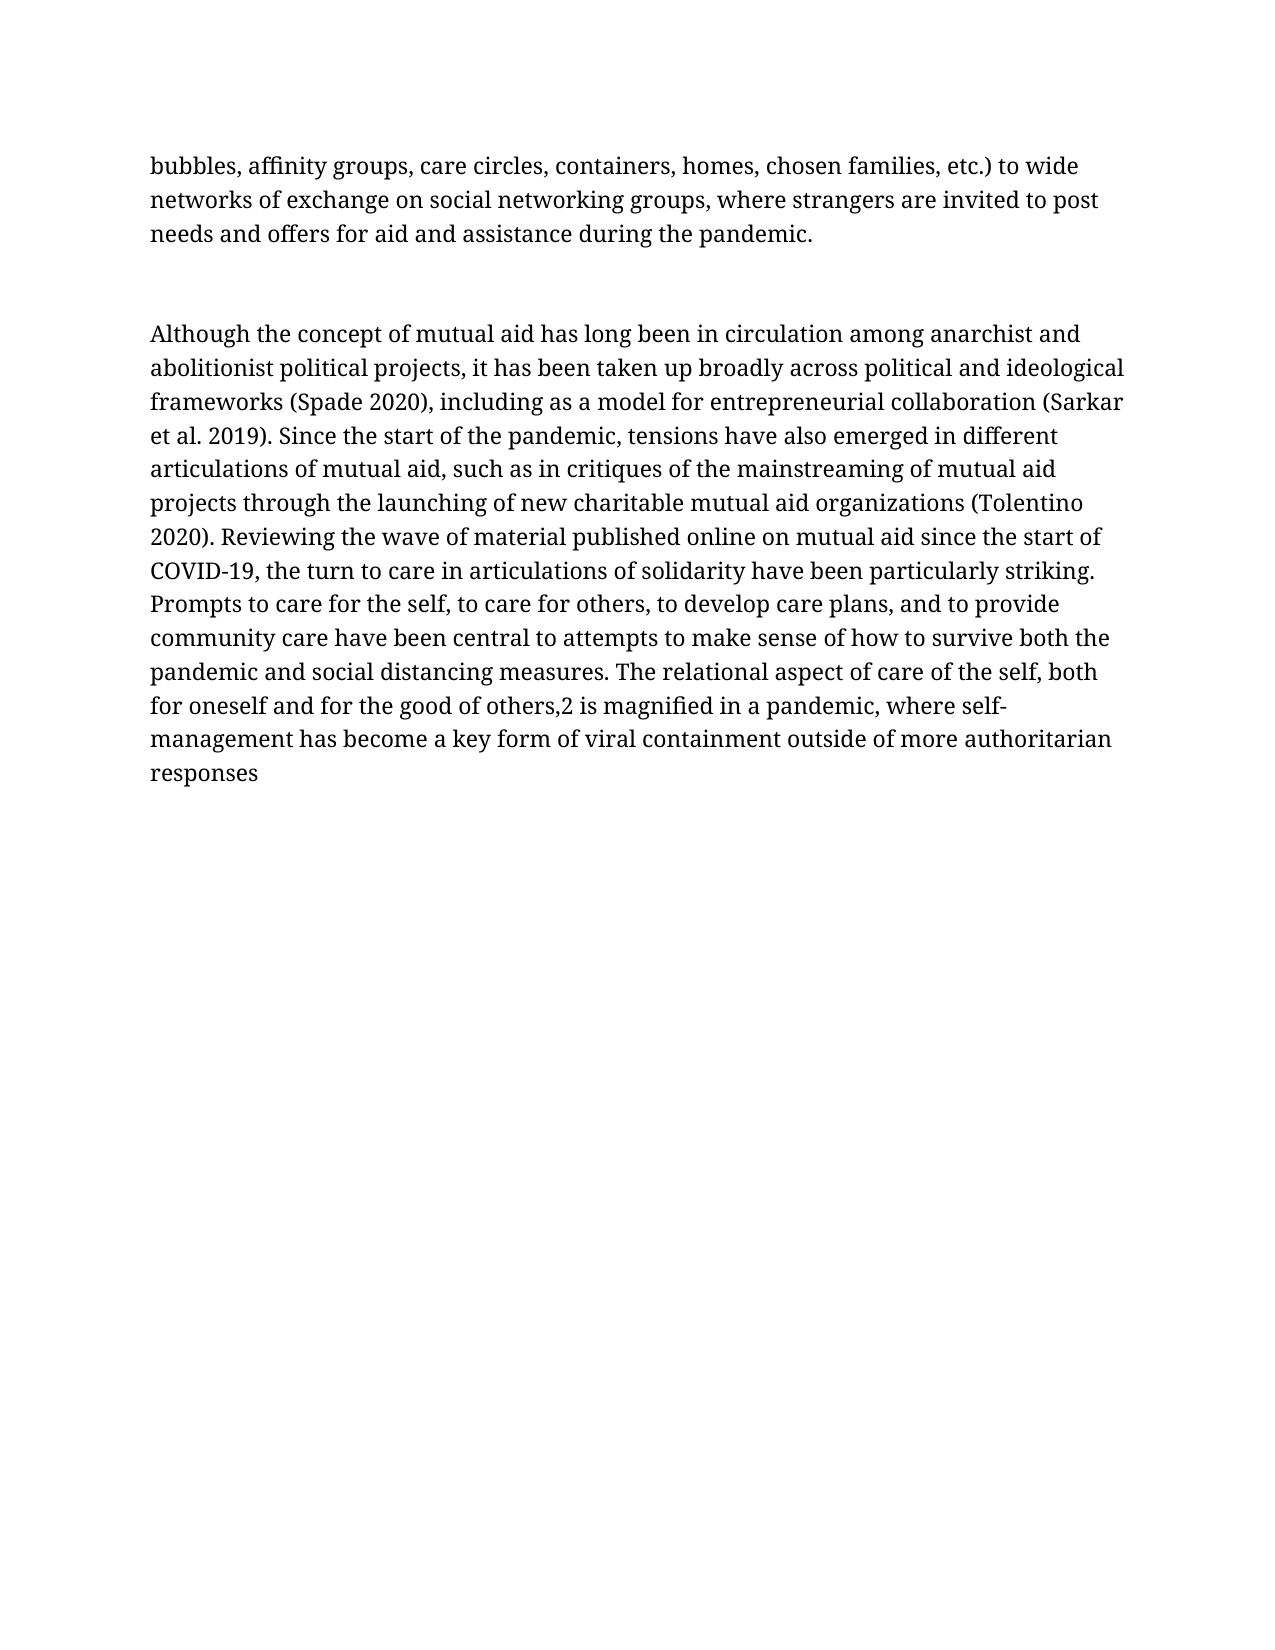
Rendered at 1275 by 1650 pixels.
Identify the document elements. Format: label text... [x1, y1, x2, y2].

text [150, 150, 1125, 249]
text Although the concept of mutual aid has long been in circulation among anarchist and abolitionist political projects, it has been taken up broadly across political and ideological frameworks (Spade 2020), including as a model for entrepreneurial collaboration (Sarkar et al. 2019). Since the start of the pandemic, tensions have also emerged in different articulations of mutual aid, such as in critiques of the mainstreaming of mutual aid projects through the launching of new charitable mutual aid organizations (Tolentino 2020). Reviewing the wave of material published online on mutual aid since the start of COVID-19, the turn to care in articulations of solidarity have been particularly striking. Prompts to care for the self, to care for others, to develop care plans, and to provide community care have been central to attempts to make sense of how to survive both the pandemic and social distancing measures. The relational aspect of care of the self, both for oneself and for the good of others,2 is magnified in a pandemic, where self-management has become a key form of viral containment outside of more authoritarian responses [150, 318, 1125, 788]
